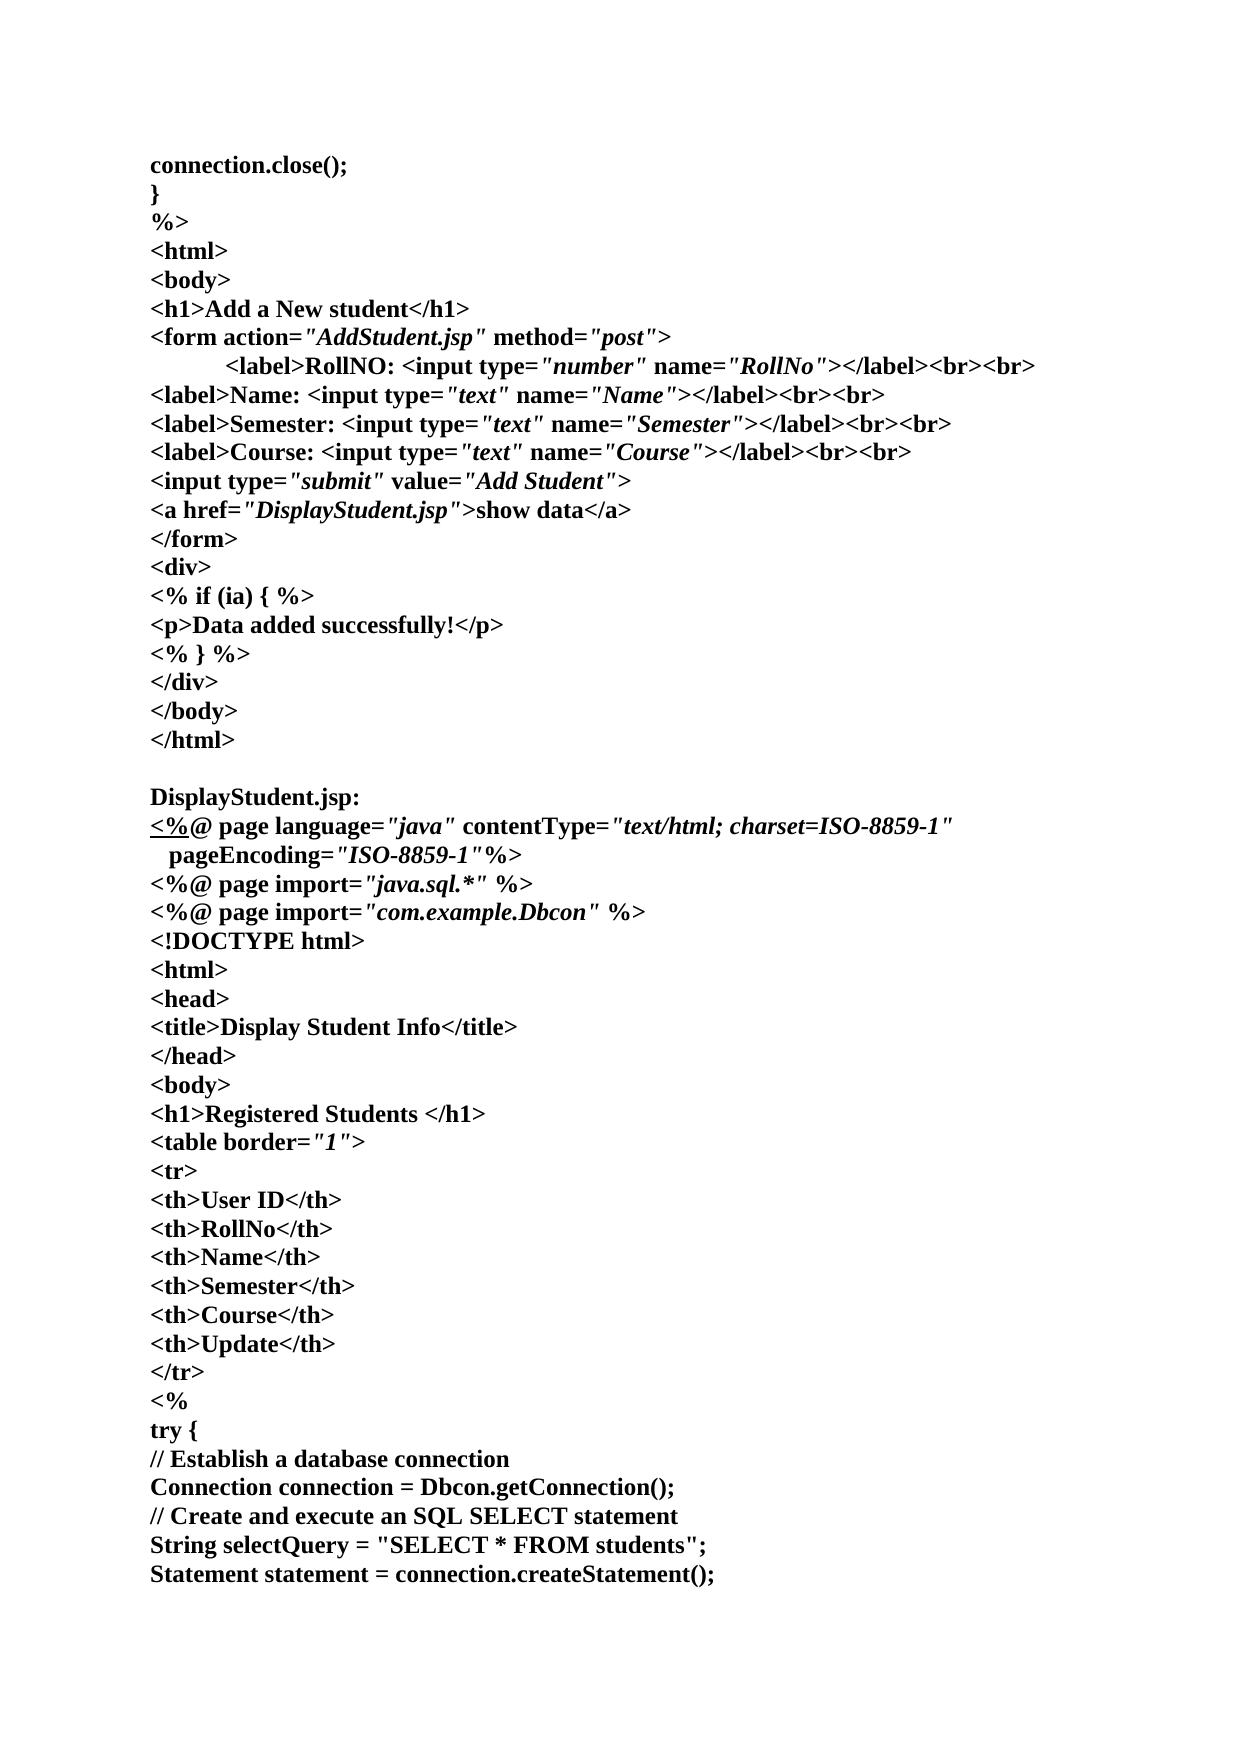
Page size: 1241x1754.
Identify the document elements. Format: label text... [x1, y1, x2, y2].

text </html> [150, 725, 1090, 754]
text <%@ page language="java" contentType="text/html; charset=ISO-8859-1" [150, 811, 1090, 840]
text pageEncoding="ISO-8859-1"%> [150, 840, 1090, 869]
text <input type="submit" value="Add Student"> [150, 466, 1090, 495]
text <head> [150, 984, 1090, 1012]
text <h1>Registered Students </h1> [150, 1099, 1090, 1127]
text <%@ page import="java.sql.*" %> [150, 869, 1090, 897]
text <!DOCTYPE html> [150, 926, 1090, 955]
text <a href="DisplayStudent.jsp">show data</a> [150, 495, 1090, 524]
text Connection connection = Dbcon.getConnection(); [150, 1472, 1090, 1501]
text Statement statement = connection.createStatement(); [150, 1559, 1090, 1587]
text </form> [150, 524, 1090, 552]
text </head> [150, 1041, 1090, 1070]
text <th>Name</th> [150, 1242, 1090, 1271]
text <th>Update</th> [150, 1329, 1090, 1357]
text <body> [150, 265, 1090, 294]
text <% } %> [150, 639, 1090, 667]
text <html> [150, 236, 1090, 265]
text <table border="1"> [150, 1127, 1090, 1156]
text // Create and execute an SQL SELECT statement [150, 1501, 1090, 1530]
text <th>Course</th> [150, 1300, 1090, 1329]
text </body> [150, 696, 1090, 725]
text <h1>Add a New student</h1> [150, 294, 1090, 322]
text </div> [150, 667, 1090, 696]
text <tr> [150, 1156, 1090, 1185]
text // Establish a database connection [150, 1444, 1090, 1472]
text <html> [150, 955, 1090, 984]
text <label>Course: <input type="text" name="Course"></label><br><br> [150, 437, 1090, 466]
text <th>RollNo</th> [150, 1214, 1090, 1242]
text <body> [150, 1070, 1090, 1099]
text <label>RollNO: <input type="number" name="RollNo"></label><br><br> [150, 351, 1090, 380]
text connection.close(); [150, 150, 1090, 179]
text <form action="AddStudent.jsp" method="post"> [150, 322, 1090, 351]
text <th>User ID</th> [150, 1185, 1090, 1214]
text } [150, 179, 1090, 207]
text <%@ page import="com.example.Dbcon" %> [150, 897, 1090, 926]
text <label>Name: <input type="text" name="Name"></label><br><br> [150, 380, 1090, 409]
text %> [150, 207, 1090, 236]
text <th>Semester</th> [150, 1271, 1090, 1300]
text <% [150, 1386, 1090, 1415]
text <label>Semester: <input type="text" name="Semester"></label><br><br> [150, 409, 1090, 437]
text String selectQuery = "SELECT * FROM students"; [150, 1530, 1090, 1559]
text try { [150, 1415, 1090, 1444]
text <title>Display Student Info</title> [150, 1012, 1090, 1041]
text <div> [150, 552, 1090, 581]
text </tr> [150, 1357, 1090, 1386]
text DisplayStudent.jsp: [150, 782, 1090, 811]
text <p>Data added successfully!</p> [150, 610, 1090, 639]
text <% if (ia) { %> [150, 581, 1090, 610]
